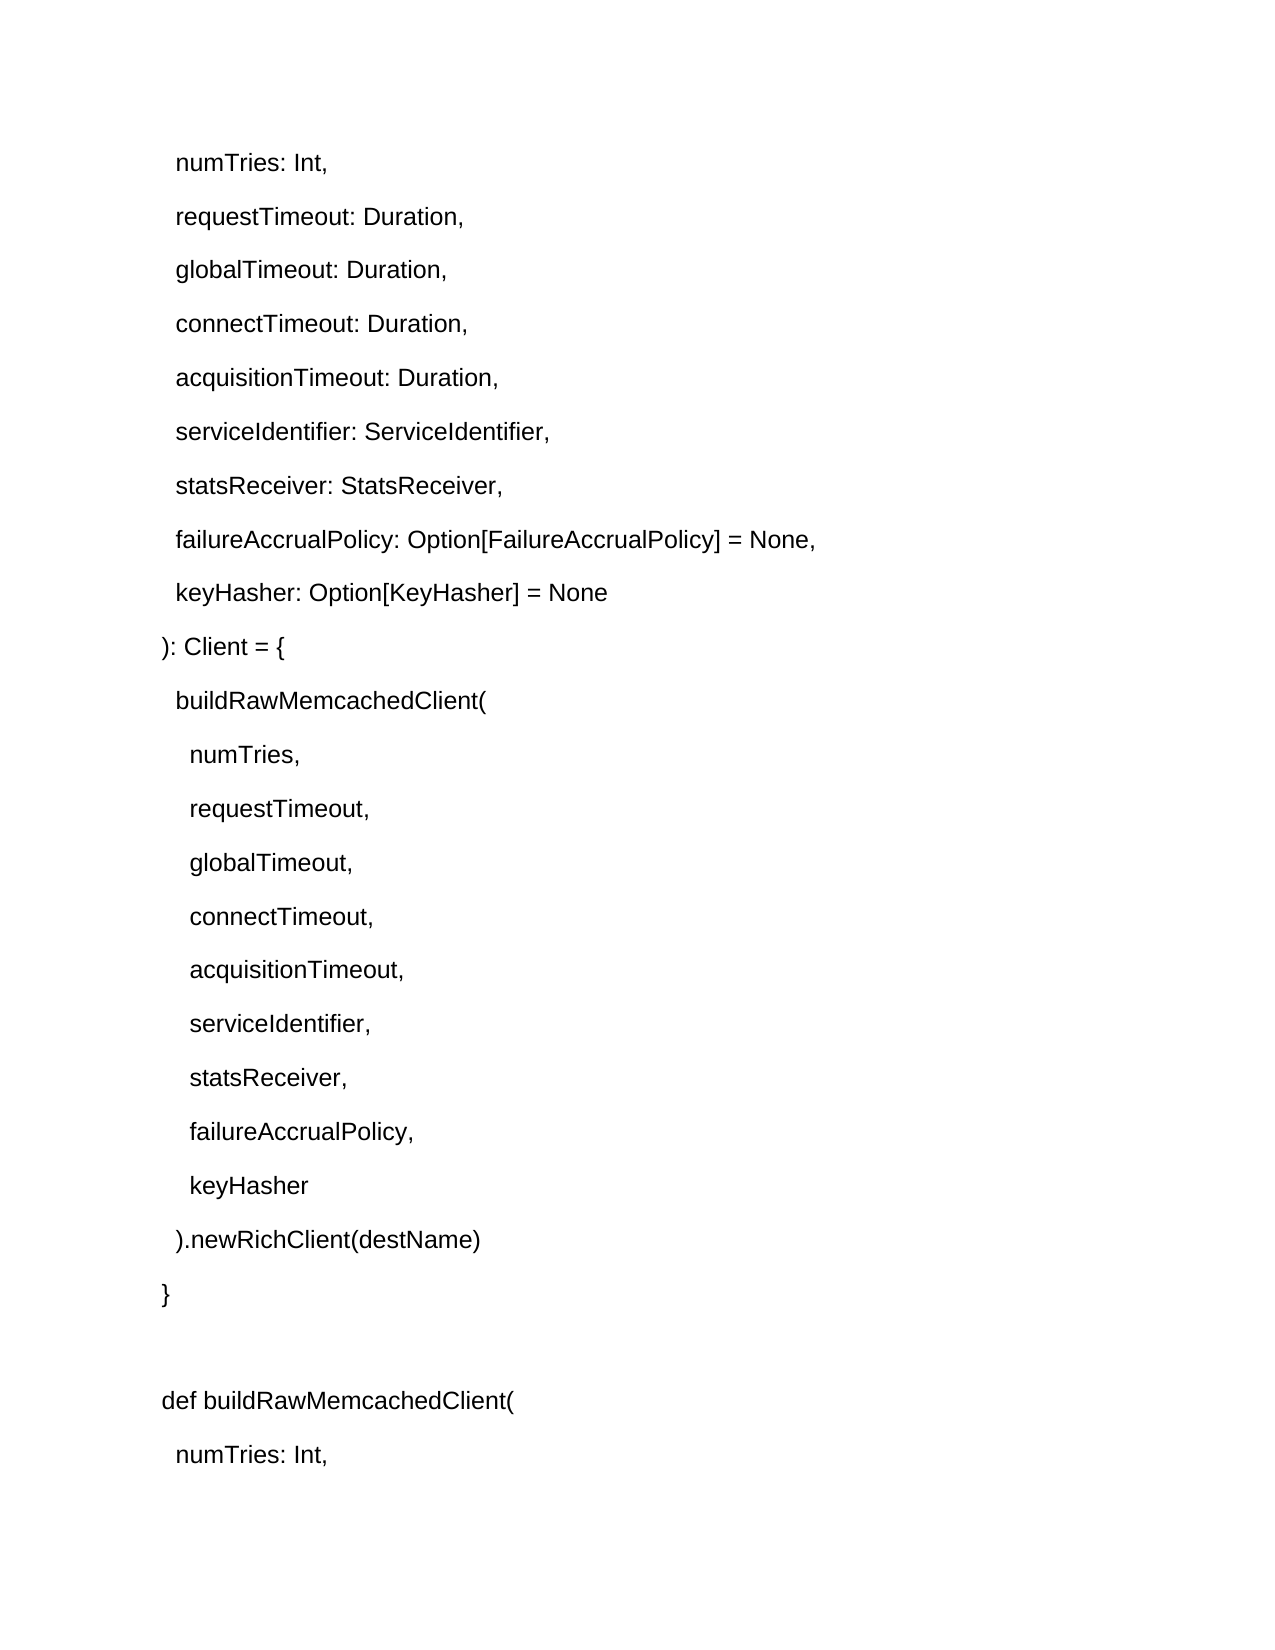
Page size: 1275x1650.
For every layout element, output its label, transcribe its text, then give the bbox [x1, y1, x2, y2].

text serviceIdentifier, [148, 1009, 1127, 1038]
text numTries: Int, [148, 1440, 1127, 1469]
text acquisitionTimeout: Duration, [148, 363, 1127, 392]
text connectTimeout, [148, 902, 1127, 930]
text numTries: Int, [148, 148, 1127, 176]
text connectTimeout: Duration, [148, 309, 1127, 338]
text keyHasher [148, 1171, 1127, 1199]
text requestTimeout: Duration, [148, 201, 1127, 230]
text numTries, [148, 740, 1127, 769]
text ): Client = { [148, 632, 1127, 661]
text requestTimeout, [148, 794, 1127, 823]
text ).newRichClient(destName) [148, 1225, 1127, 1253]
text } [148, 1278, 1127, 1307]
text globalTimeout, [148, 848, 1127, 876]
text globalTimeout: Duration, [148, 255, 1127, 284]
text statsReceiver, [148, 1063, 1127, 1092]
text failureAccrualPolicy, [148, 1117, 1127, 1146]
text statsReceiver: StatsReceiver, [148, 471, 1127, 499]
text buildRawMemcachedClient( [148, 686, 1127, 715]
text serviceIdentifier: ServiceIdentifier, [148, 417, 1127, 446]
text def buildRawMemcachedClient( [148, 1386, 1127, 1415]
text failureAccrualPolicy: Option[FailureAccrualPolicy] = None, [148, 524, 1127, 553]
text keyHasher: Option[KeyHasher] = None [148, 578, 1127, 607]
text acquisitionTimeout, [148, 955, 1127, 984]
